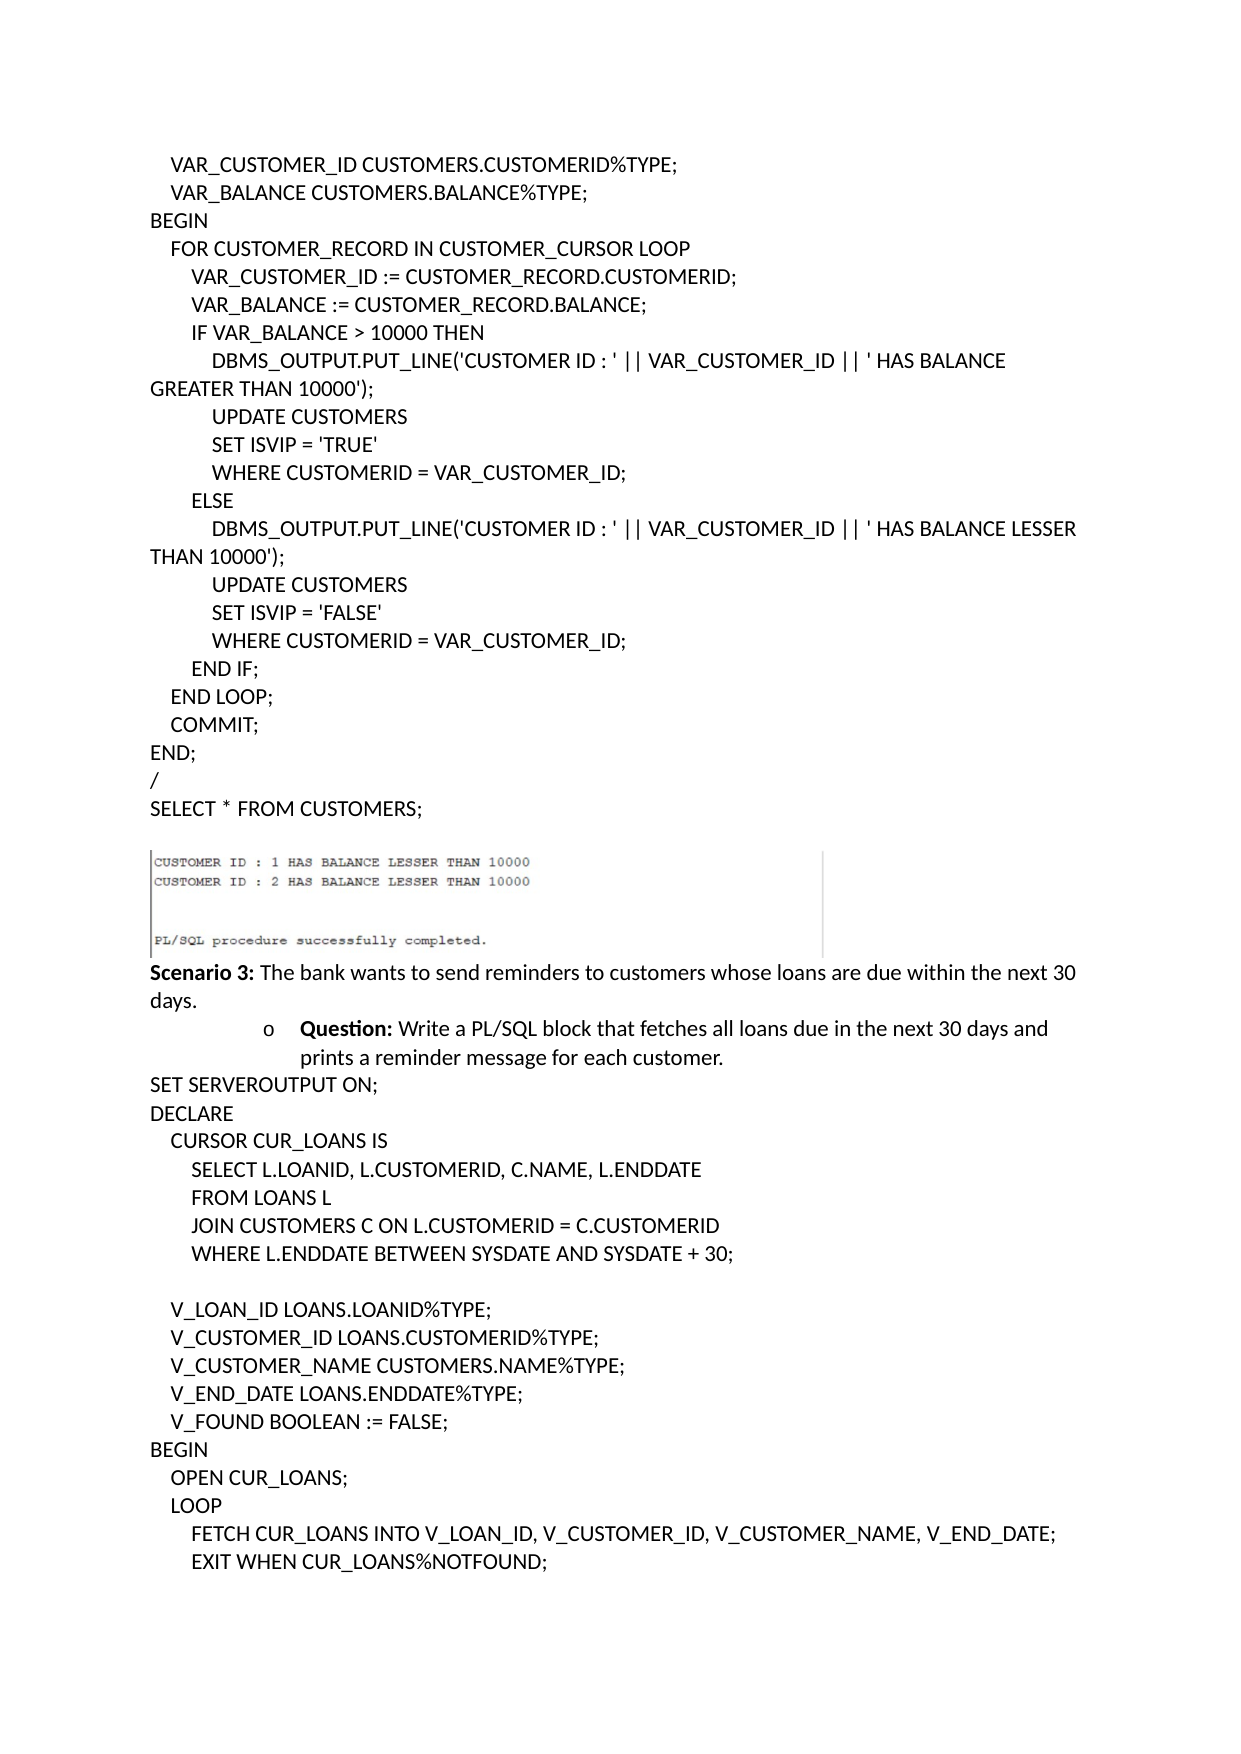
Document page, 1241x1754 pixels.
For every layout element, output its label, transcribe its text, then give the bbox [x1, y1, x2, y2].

text IF VAR_BALANCE > 10000 THEN [150, 318, 1090, 346]
picture [150, 850, 1091, 958]
text V_FOUND BOOLEAN := FALSE; [150, 1407, 1090, 1435]
text LOOP [150, 1491, 1090, 1519]
text VAR_BALANCE := CUSTOMER_RECORD.BALANCE; [150, 290, 1090, 318]
text VAR_BALANCE CUSTOMERS.BALANCE%TYPE; [150, 178, 1090, 206]
text DBMS_OUTPUT.PUT_LINE('CUSTOMER ID : ' || VAR_CUSTOMER_ID || ' HAS BALANCE GREATER THAN 10000'); [150, 346, 1090, 402]
text FROM LOANS L [150, 1183, 1090, 1211]
text V_LOAN_ID LOANS.LOANID%TYPE; [150, 1295, 1090, 1323]
text FOR CUSTOMER_RECORD IN CUSTOMER_CURSOR LOOP [150, 234, 1090, 262]
text V_CUSTOMER_NAME CUSTOMERS.NAME%TYPE; [150, 1351, 1090, 1379]
text / [150, 766, 1090, 794]
text WHERE CUSTOMERID = VAR_CUSTOMER_ID; [150, 626, 1090, 654]
text Scenario 3: The bank wants to send reminders to customers whose loans are due within the next 30 days. [150, 958, 1090, 1014]
text BEGIN [150, 206, 1090, 234]
text SET ISVIP = 'FALSE' [150, 598, 1090, 626]
text V_END_DATE LOANS.ENDDATE%TYPE; [150, 1379, 1090, 1407]
text WHERE L.ENDDATE BETWEEN SYSDATE AND SYSDATE + 30; [150, 1239, 1090, 1267]
text EXIT WHEN CUR_LOANS%NOTFOUND; [150, 1547, 1090, 1575]
text UPDATE CUSTOMERS [150, 570, 1090, 598]
text OPEN CUR_LOANS; [150, 1463, 1090, 1491]
text END IF; [150, 654, 1090, 682]
text SELECT L.LOANID, L.CUSTOMERID, C.NAME, L.ENDDATE [150, 1155, 1090, 1183]
text DECLARE [150, 1099, 1090, 1127]
text END LOOP; [150, 682, 1090, 710]
text UPDATE CUSTOMERS [150, 402, 1090, 430]
text COMMIT; [150, 710, 1090, 738]
text SELECT * FROM CUSTOMERS; [150, 794, 1090, 822]
text VAR_CUSTOMER_ID CUSTOMERS.CUSTOMERID%TYPE; [150, 150, 1090, 178]
text ELSE [150, 486, 1090, 514]
text DBMS_OUTPUT.PUT_LINE('CUSTOMER ID : ' || VAR_CUSTOMER_ID || ' HAS BALANCE LESSER THAN 10000'); [150, 514, 1090, 570]
text CURSOR CUR_LOANS IS [150, 1127, 1090, 1155]
text FETCH CUR_LOANS INTO V_LOAN_ID, V_CUSTOMER_ID, V_CUSTOMER_NAME, V_END_DATE; [150, 1519, 1090, 1547]
text SET SERVEROUTPUT ON; [150, 1071, 1090, 1099]
text BEGIN [150, 1435, 1090, 1463]
text END; [150, 738, 1090, 766]
text SET ISVIP = 'TRUE' [150, 430, 1090, 458]
text WHERE CUSTOMERID = VAR_CUSTOMER_ID; [150, 458, 1090, 486]
text JOIN CUSTOMERS C ON L.CUSTOMERID = C.CUSTOMERID [150, 1211, 1090, 1239]
text VAR_CUSTOMER_ID := CUSTOMER_RECORD.CUSTOMERID; [150, 262, 1090, 290]
list Question: Write a PL/SQL block that fetches all loans due in the next 30 days and prints a reminder message for each customer. [262, 1014, 1090, 1071]
text V_CUSTOMER_ID LOANS.CUSTOMERID%TYPE; [150, 1323, 1090, 1351]
